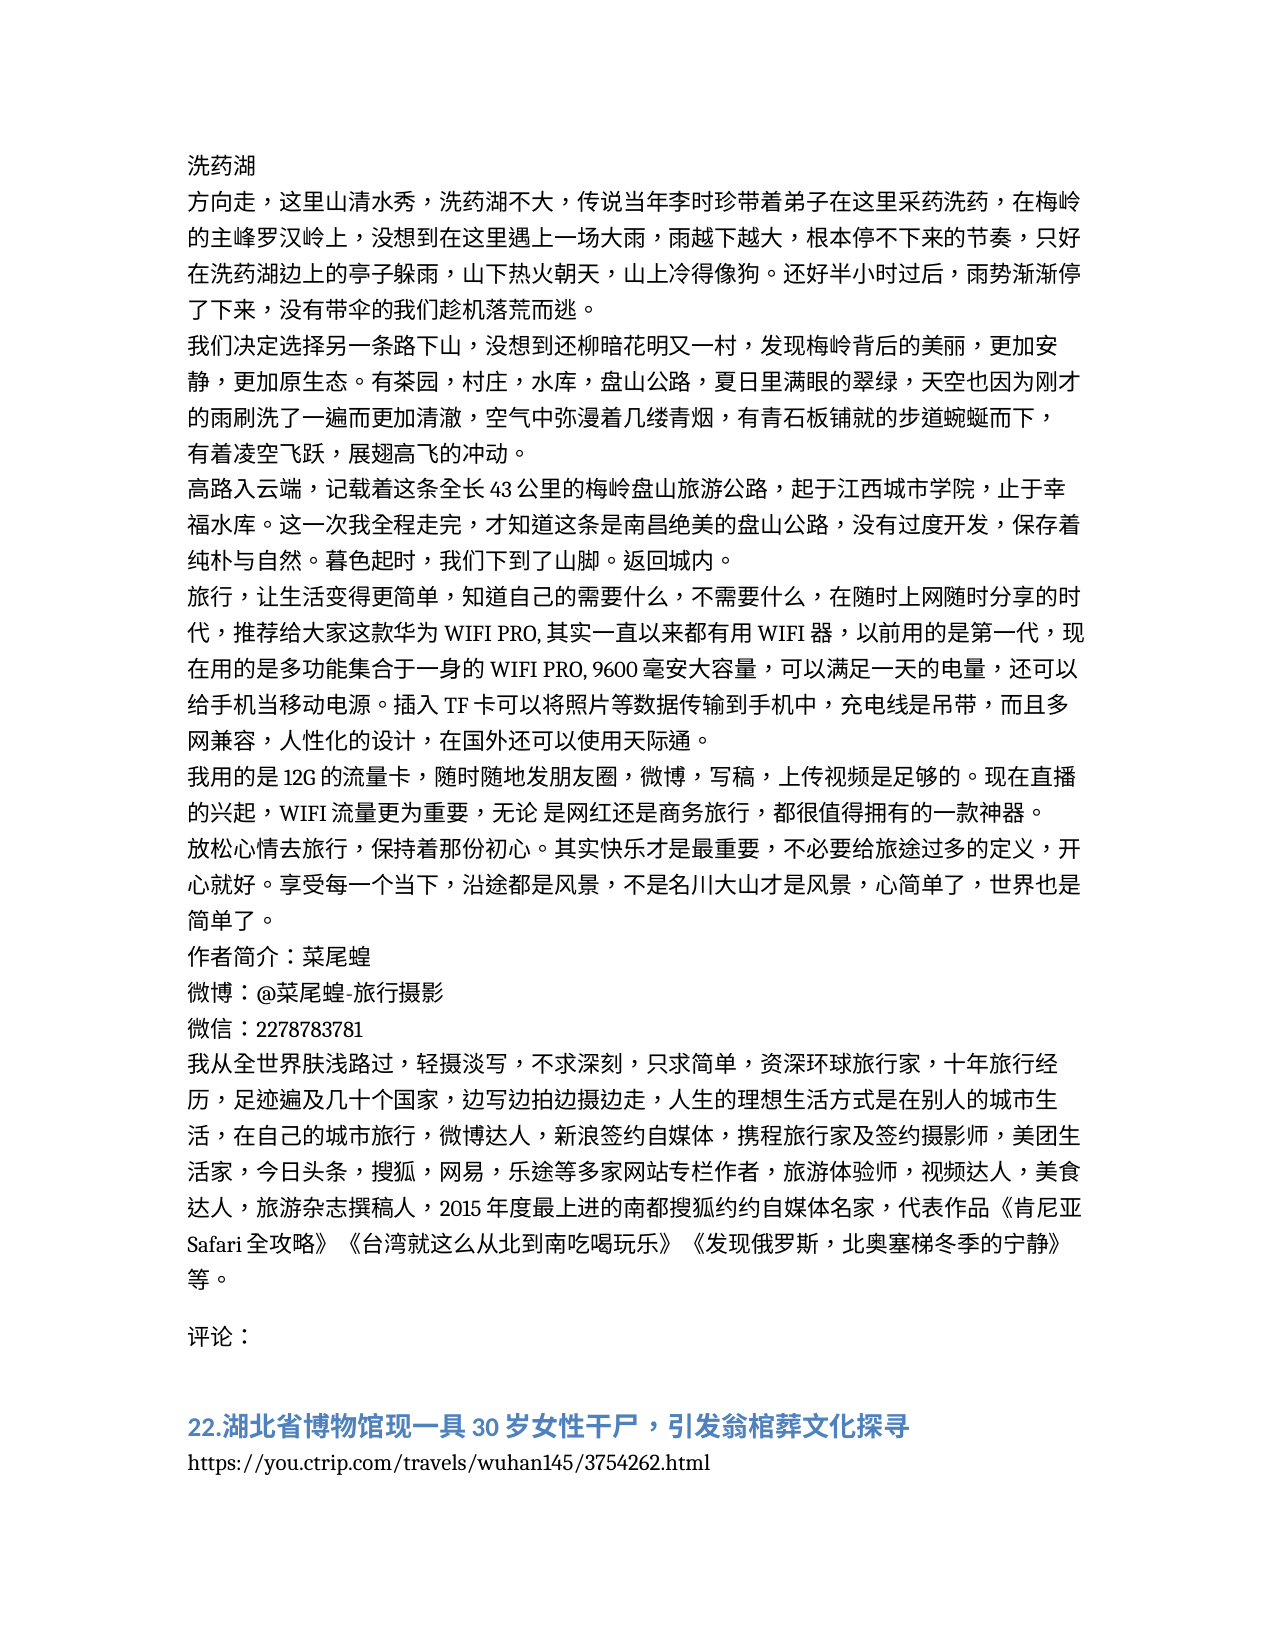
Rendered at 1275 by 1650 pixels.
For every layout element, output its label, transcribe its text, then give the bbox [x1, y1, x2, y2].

subtitle 22.湖北省博物馆现一具30岁女性干尸，引发翁棺葬文化探寻 [187, 1407, 1087, 1444]
text 评论： [187, 1321, 1087, 1382]
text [187, 150, 1087, 1295]
text https://you.ctrip.com/travels/wuhan145/3754262.html [187, 1449, 1087, 1476]
